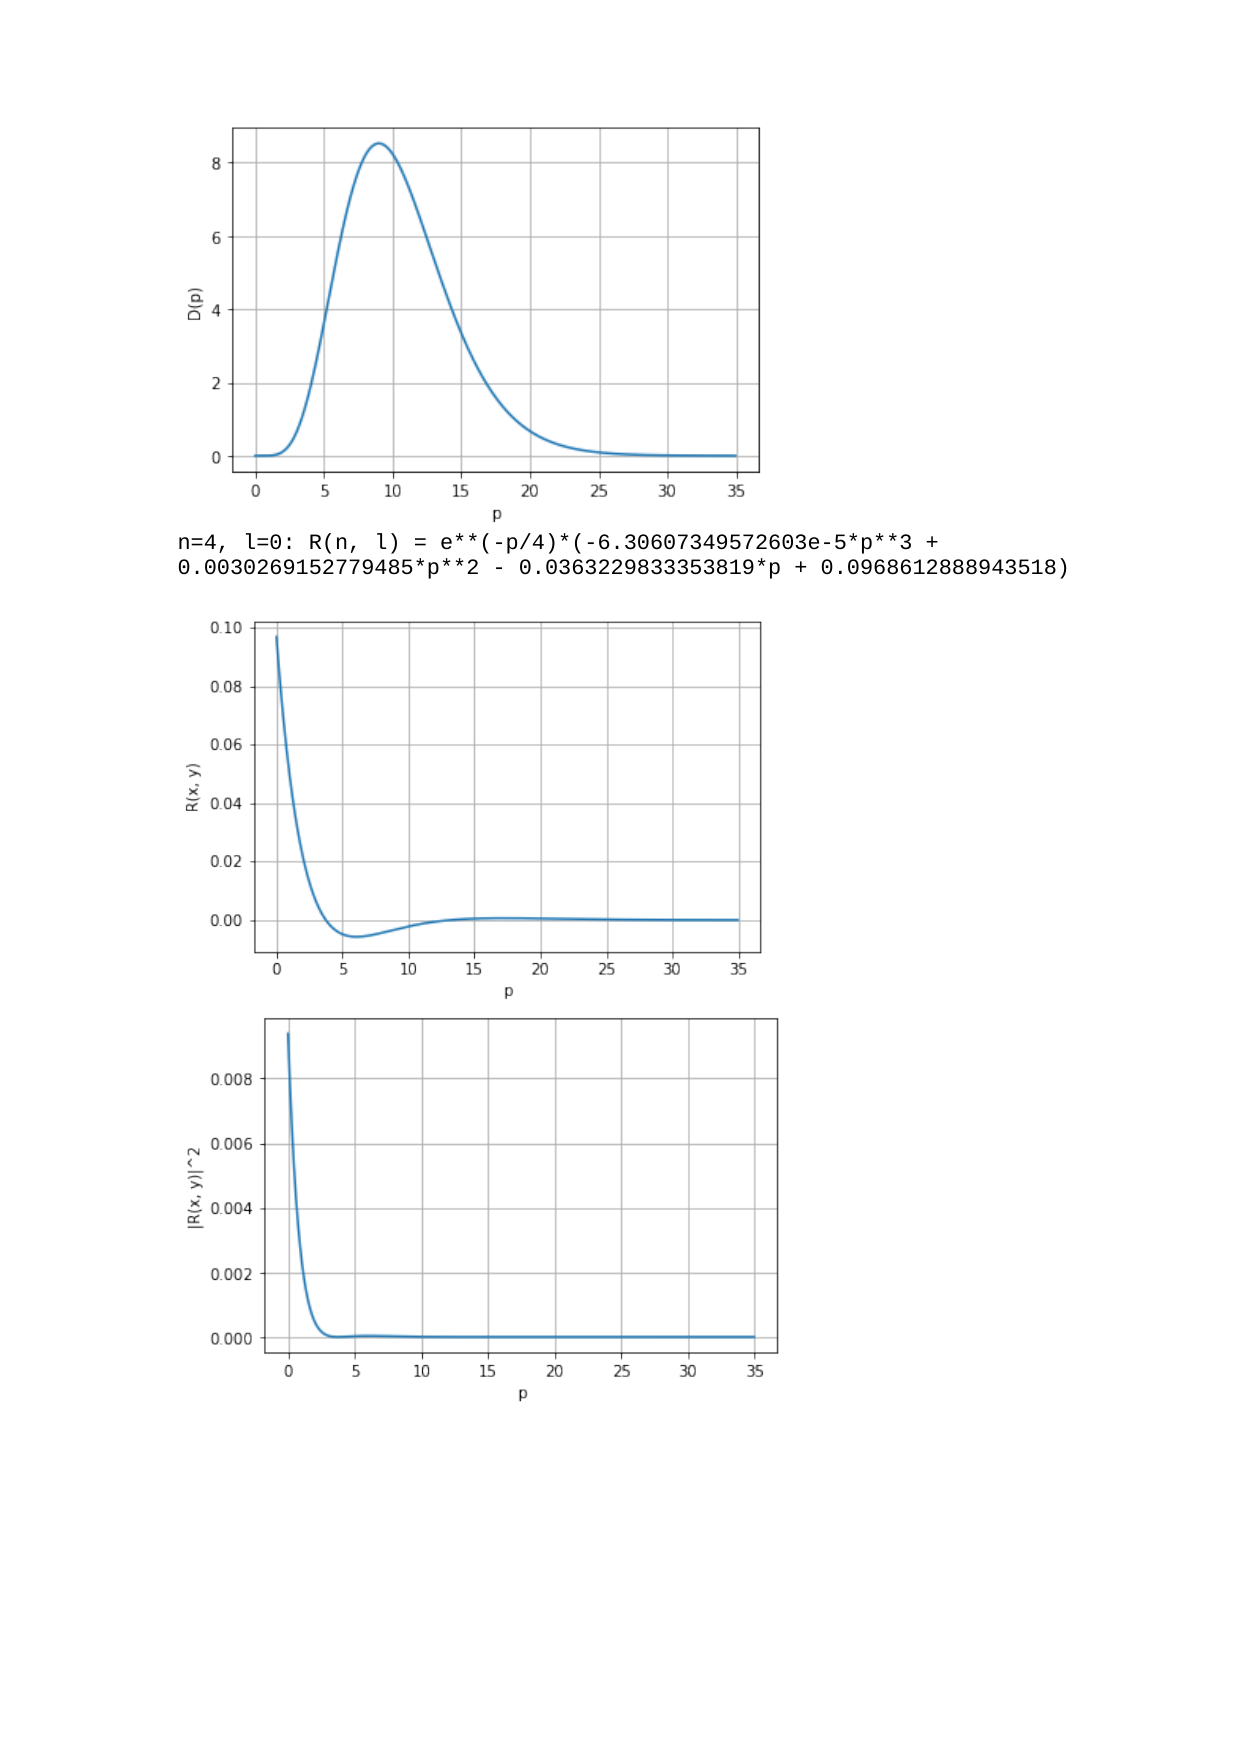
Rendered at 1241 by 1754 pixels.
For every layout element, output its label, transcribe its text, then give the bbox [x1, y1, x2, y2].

picture [177, 118, 770, 532]
picture [177, 611, 788, 1411]
text n=4, l=0: R(n, l) = e**(-p/4)*(-6.30607349572603e-5*p**3 + 0.0030269152779485*p**2 - 0.0363229833353819*p + 0.0968612888943518) [177, 531, 1152, 581]
